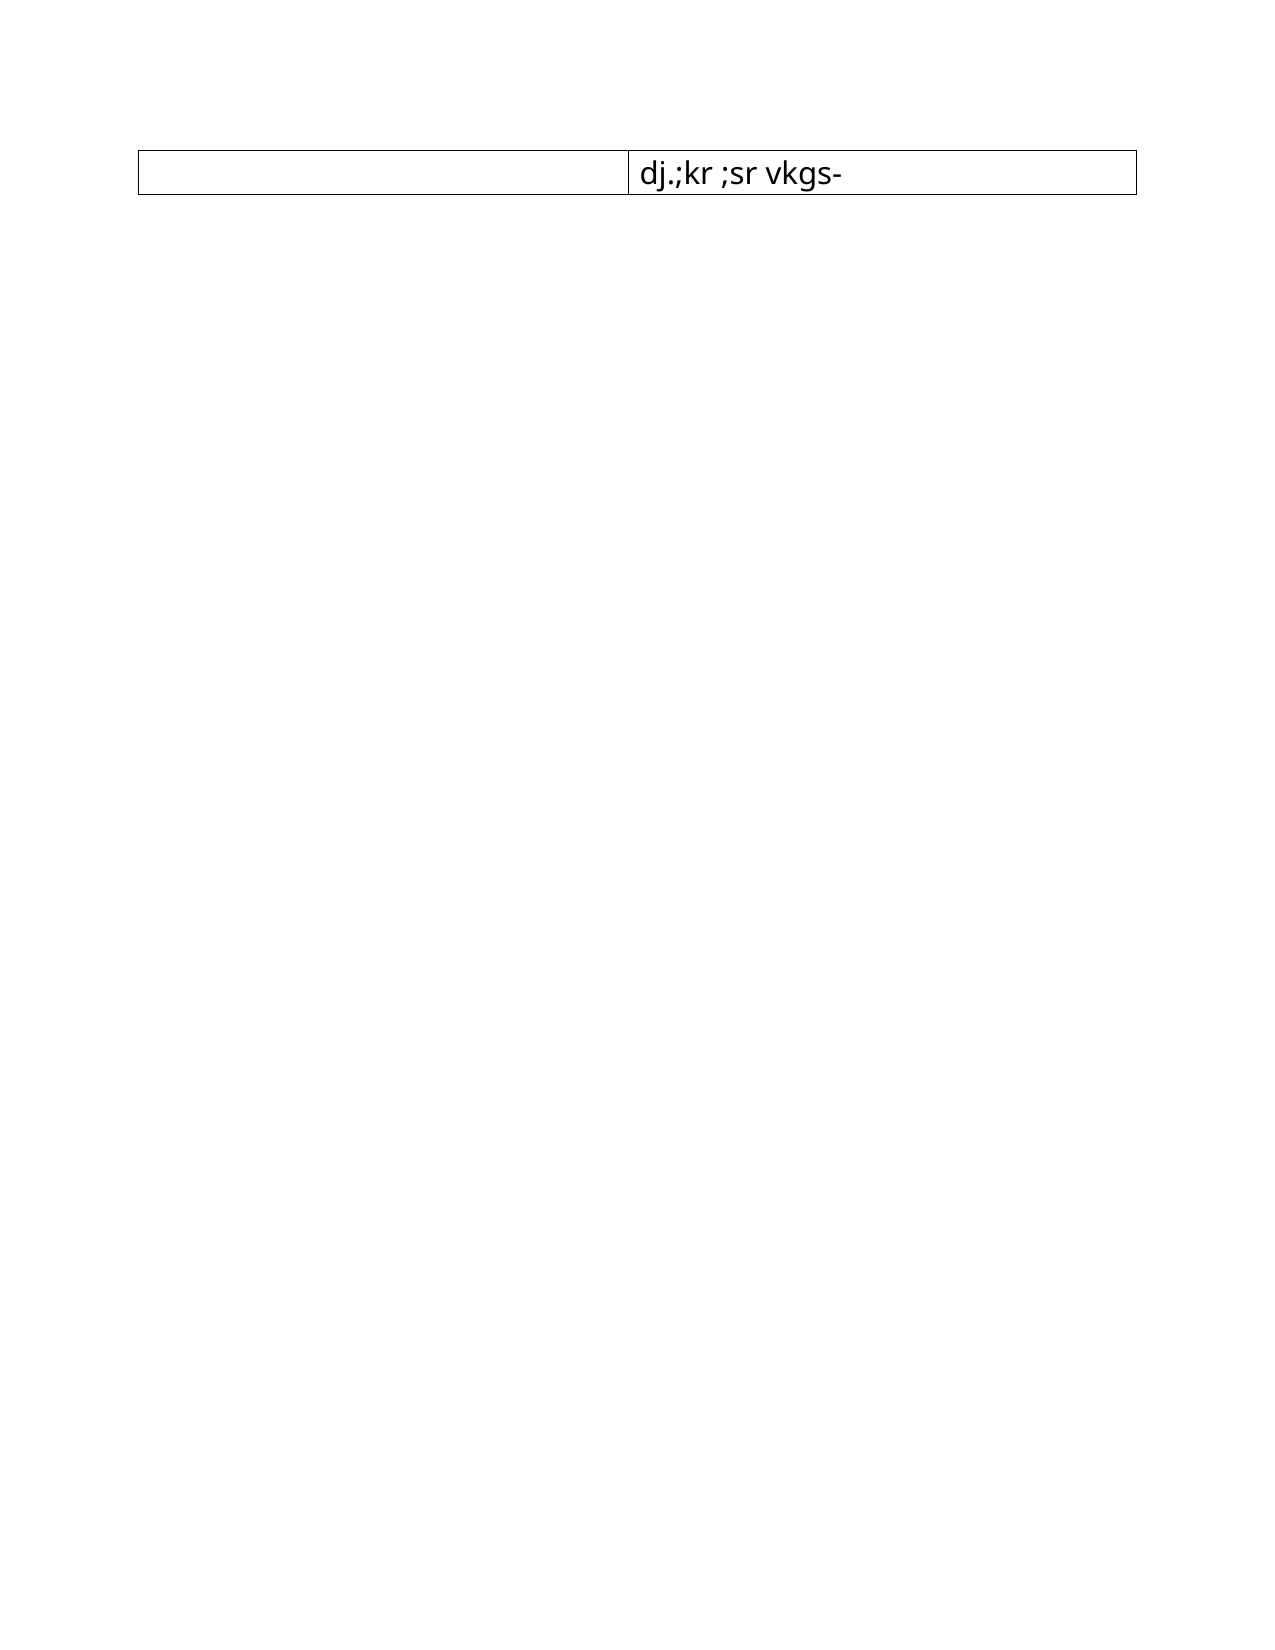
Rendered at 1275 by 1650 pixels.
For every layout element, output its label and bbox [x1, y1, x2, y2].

table_cell [139, 151, 628, 194]
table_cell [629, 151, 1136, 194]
